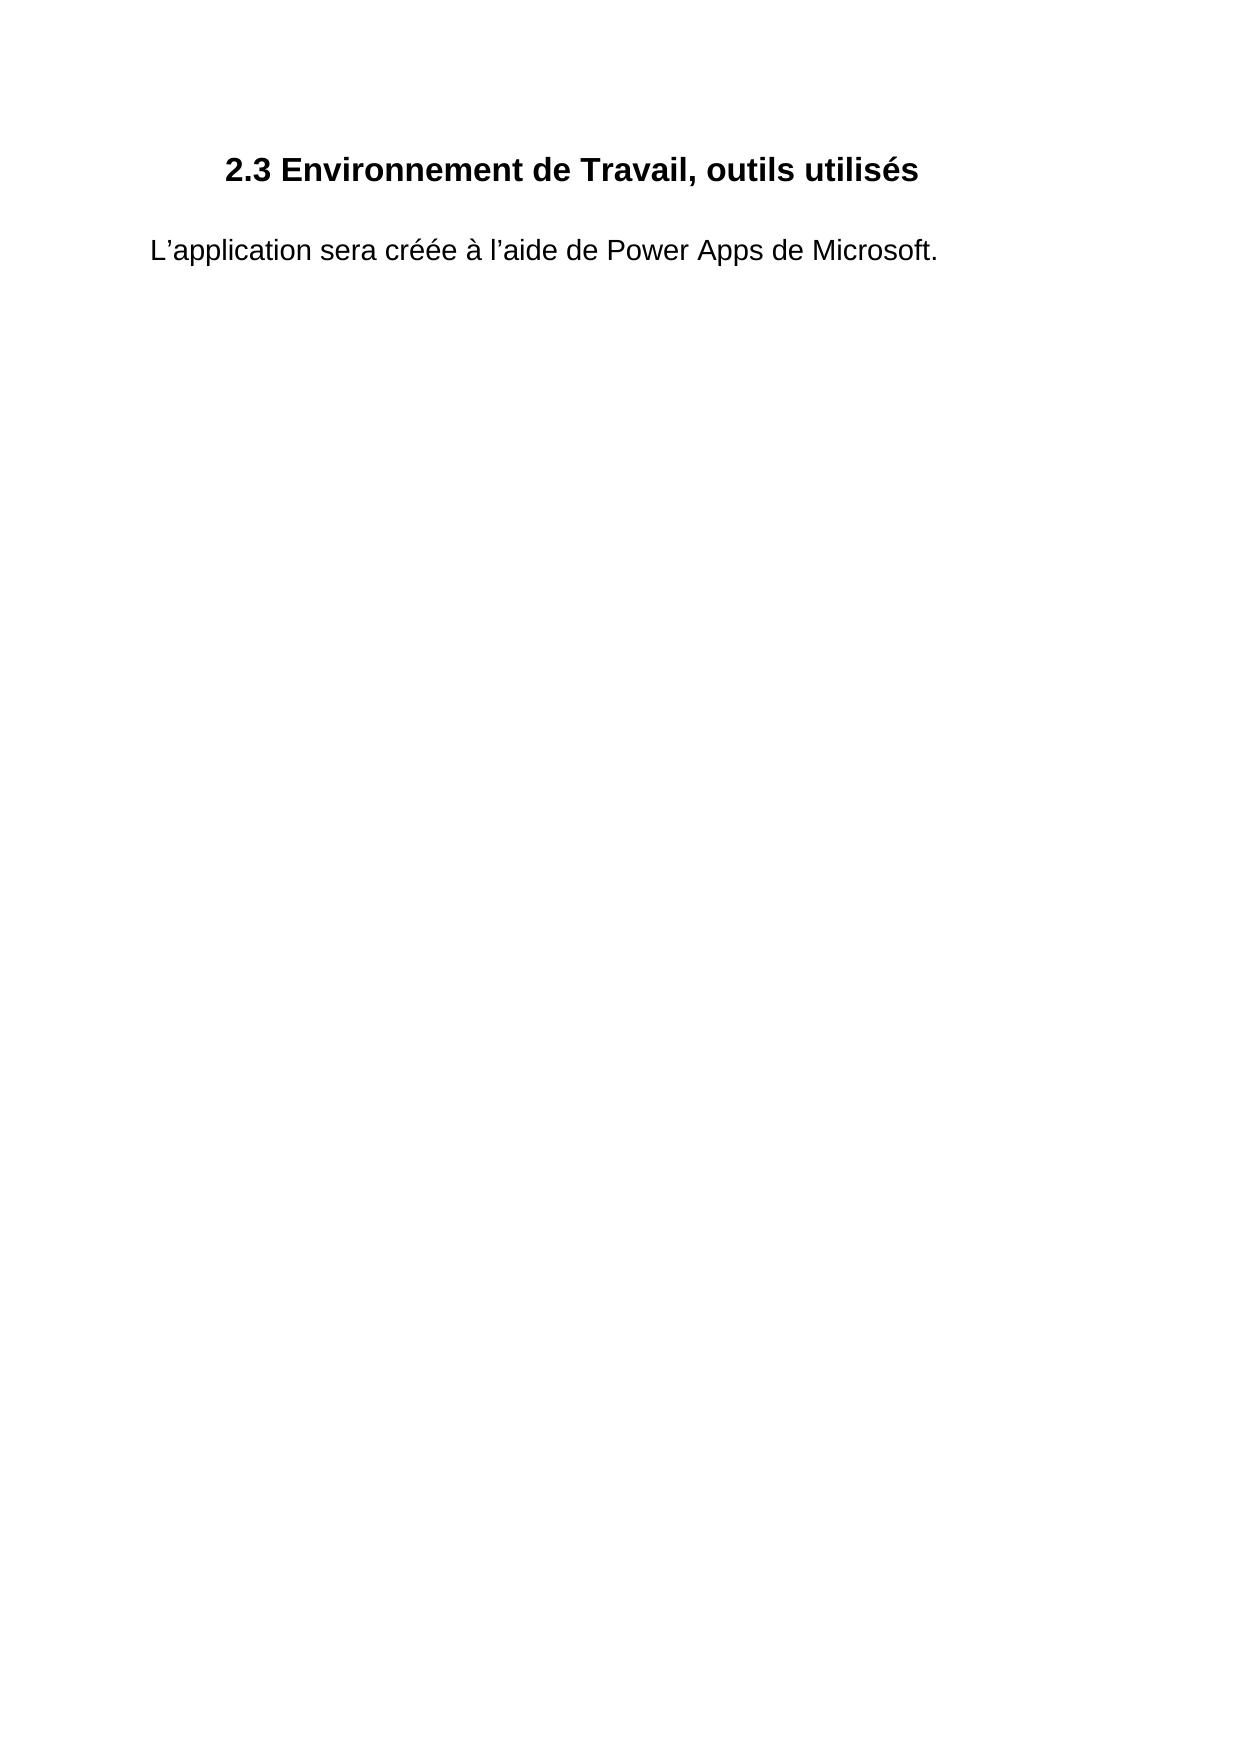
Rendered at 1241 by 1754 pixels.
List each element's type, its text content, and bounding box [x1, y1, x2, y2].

list L’application sera créée à l’aide de Power Apps de Microsoft. [150, 233, 1090, 266]
list 2.3 Environnement de Travail, outils utilisés [150, 150, 1090, 188]
